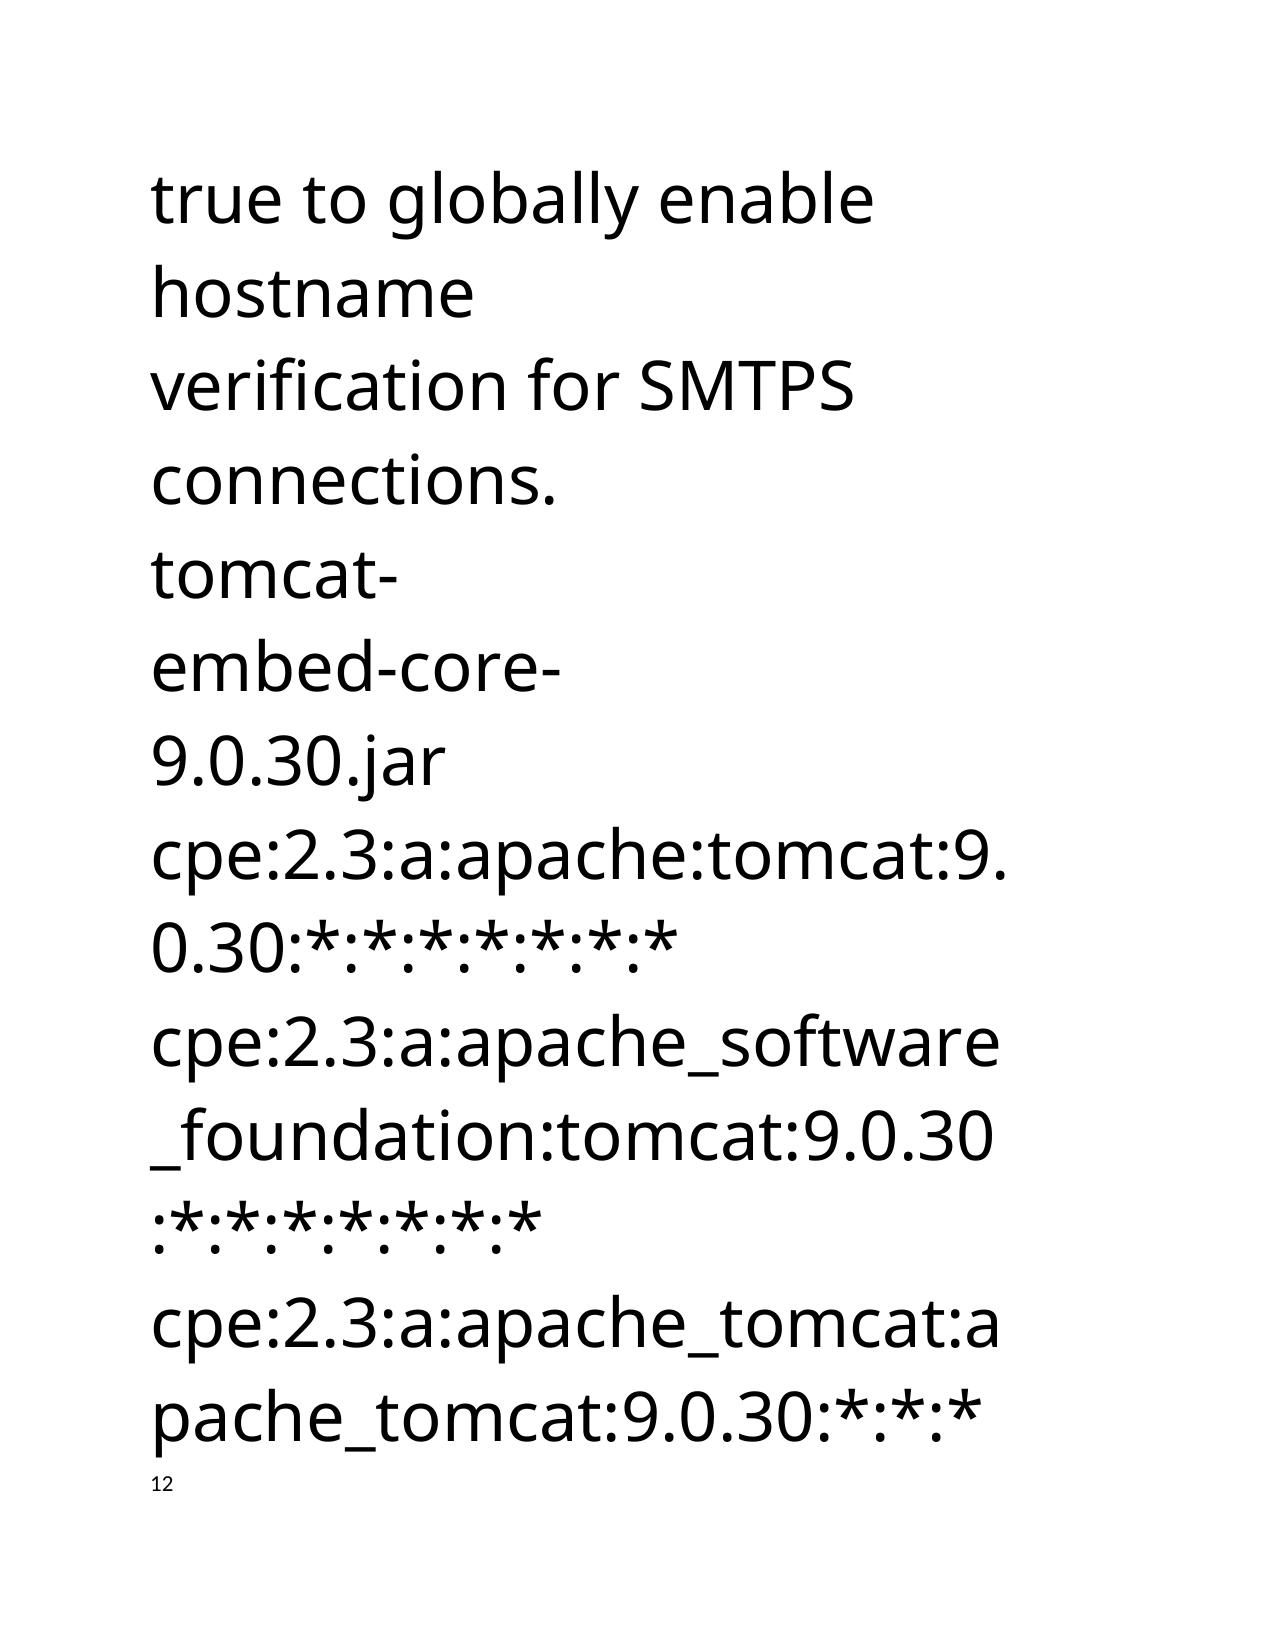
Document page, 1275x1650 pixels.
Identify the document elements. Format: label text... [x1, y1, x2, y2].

text _foundation:tomcat:9.0.30 [150, 1086, 1125, 1180]
text embed-core- [150, 618, 1125, 712]
text tomcat- [150, 524, 1125, 618]
text 0.30:*:*:*:*:*:*:* [150, 899, 1125, 993]
text verification for SMTPS connections. [150, 337, 1125, 524]
text true to globally enable hostname [150, 150, 1125, 337]
text :*:*:*:*:*:*:* [150, 1180, 1125, 1274]
text 9.0.30.jar [150, 712, 1125, 806]
text pache_tomcat:9.0.30:*:*:* [150, 1367, 1125, 1461]
text cpe:2.3:a:apache:tomcat:9. [150, 806, 1125, 899]
text cpe:2.3:a:apache_tomcat:a [150, 1274, 1125, 1367]
text cpe:2.3:a:apache_software [150, 993, 1125, 1086]
